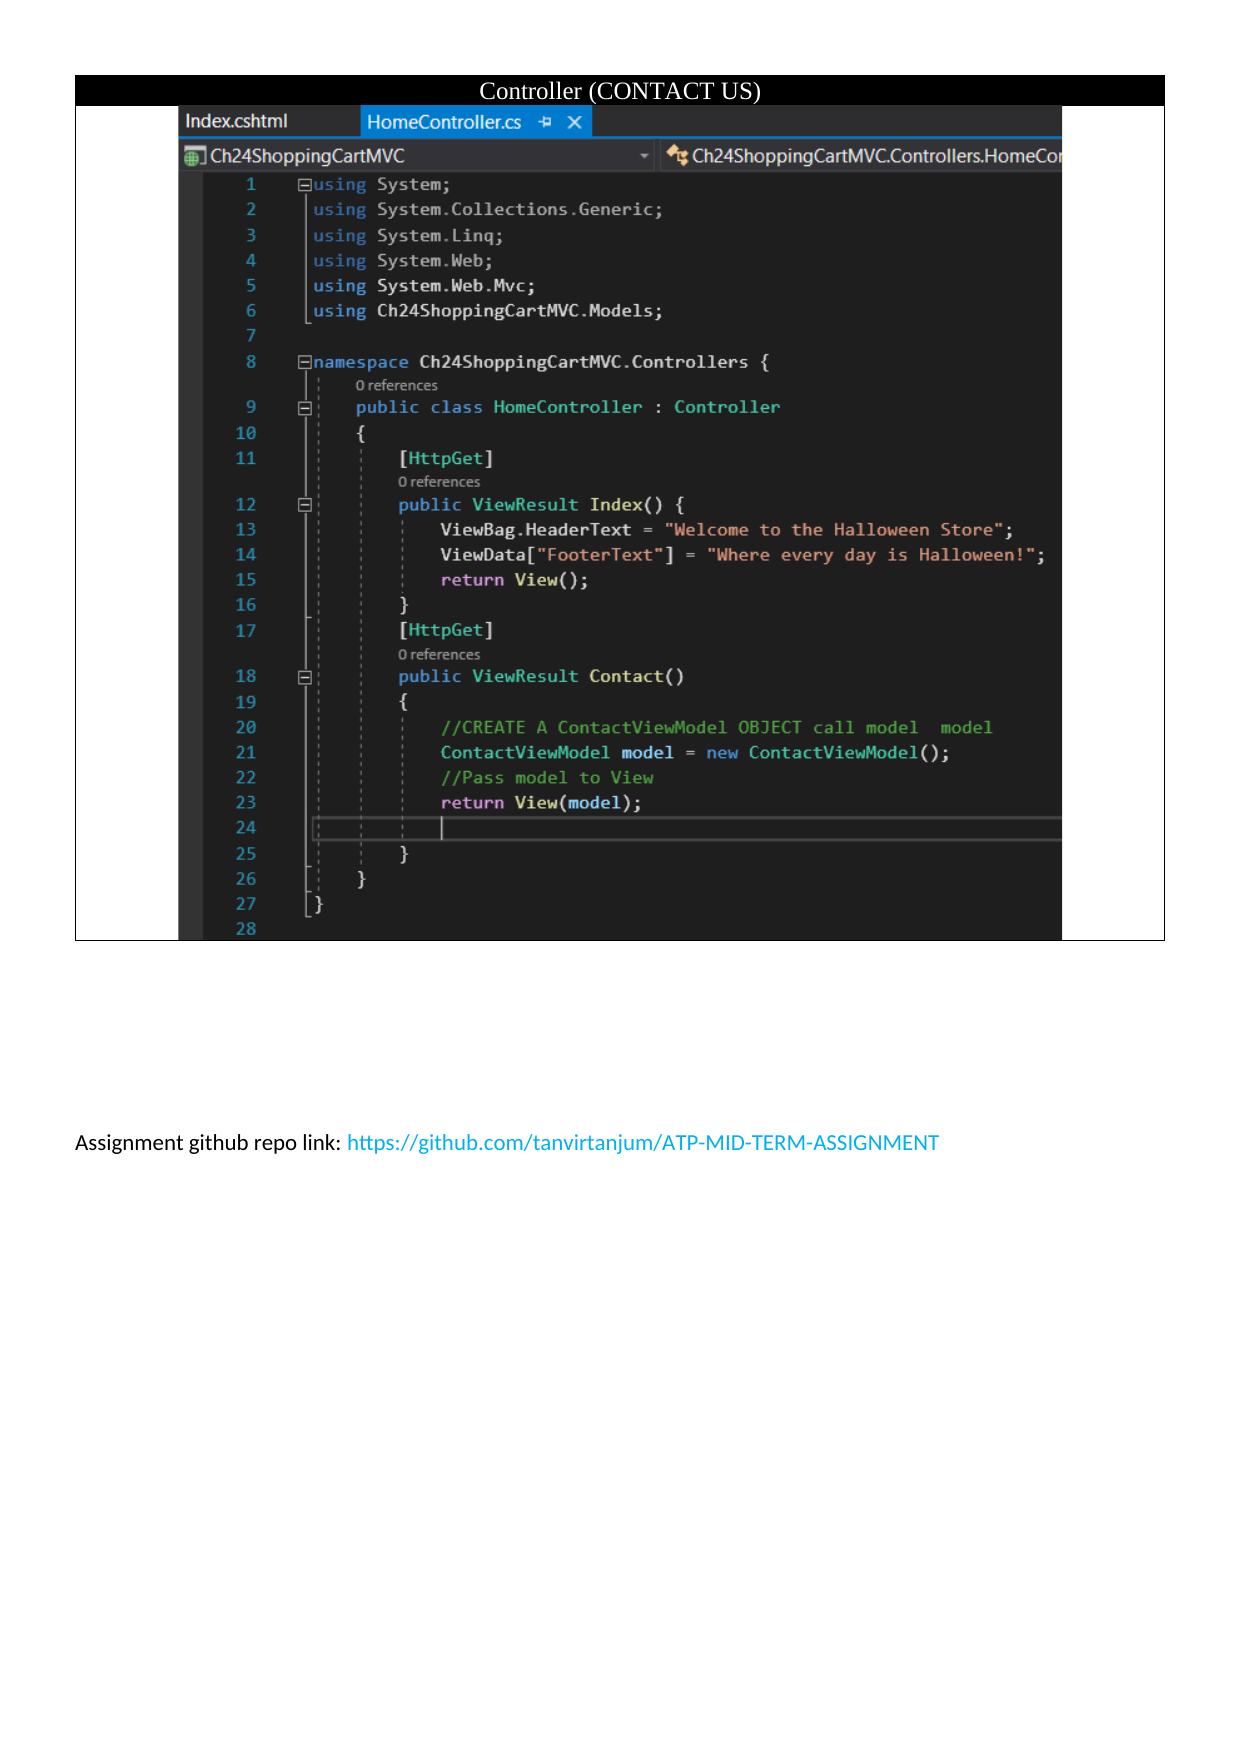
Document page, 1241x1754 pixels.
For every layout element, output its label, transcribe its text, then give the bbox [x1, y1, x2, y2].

table_cell [1063, 106, 1164, 939]
table_cell [76, 106, 178, 939]
picture [178, 105, 1063, 940]
text Assignment github repo link: https://github.com/tanvirtanjum/ATP-MID-TERM-ASSIGNMENT [75, 1128, 1165, 1156]
table_cell Controller (CONTACT US) [76, 76, 1164, 105]
